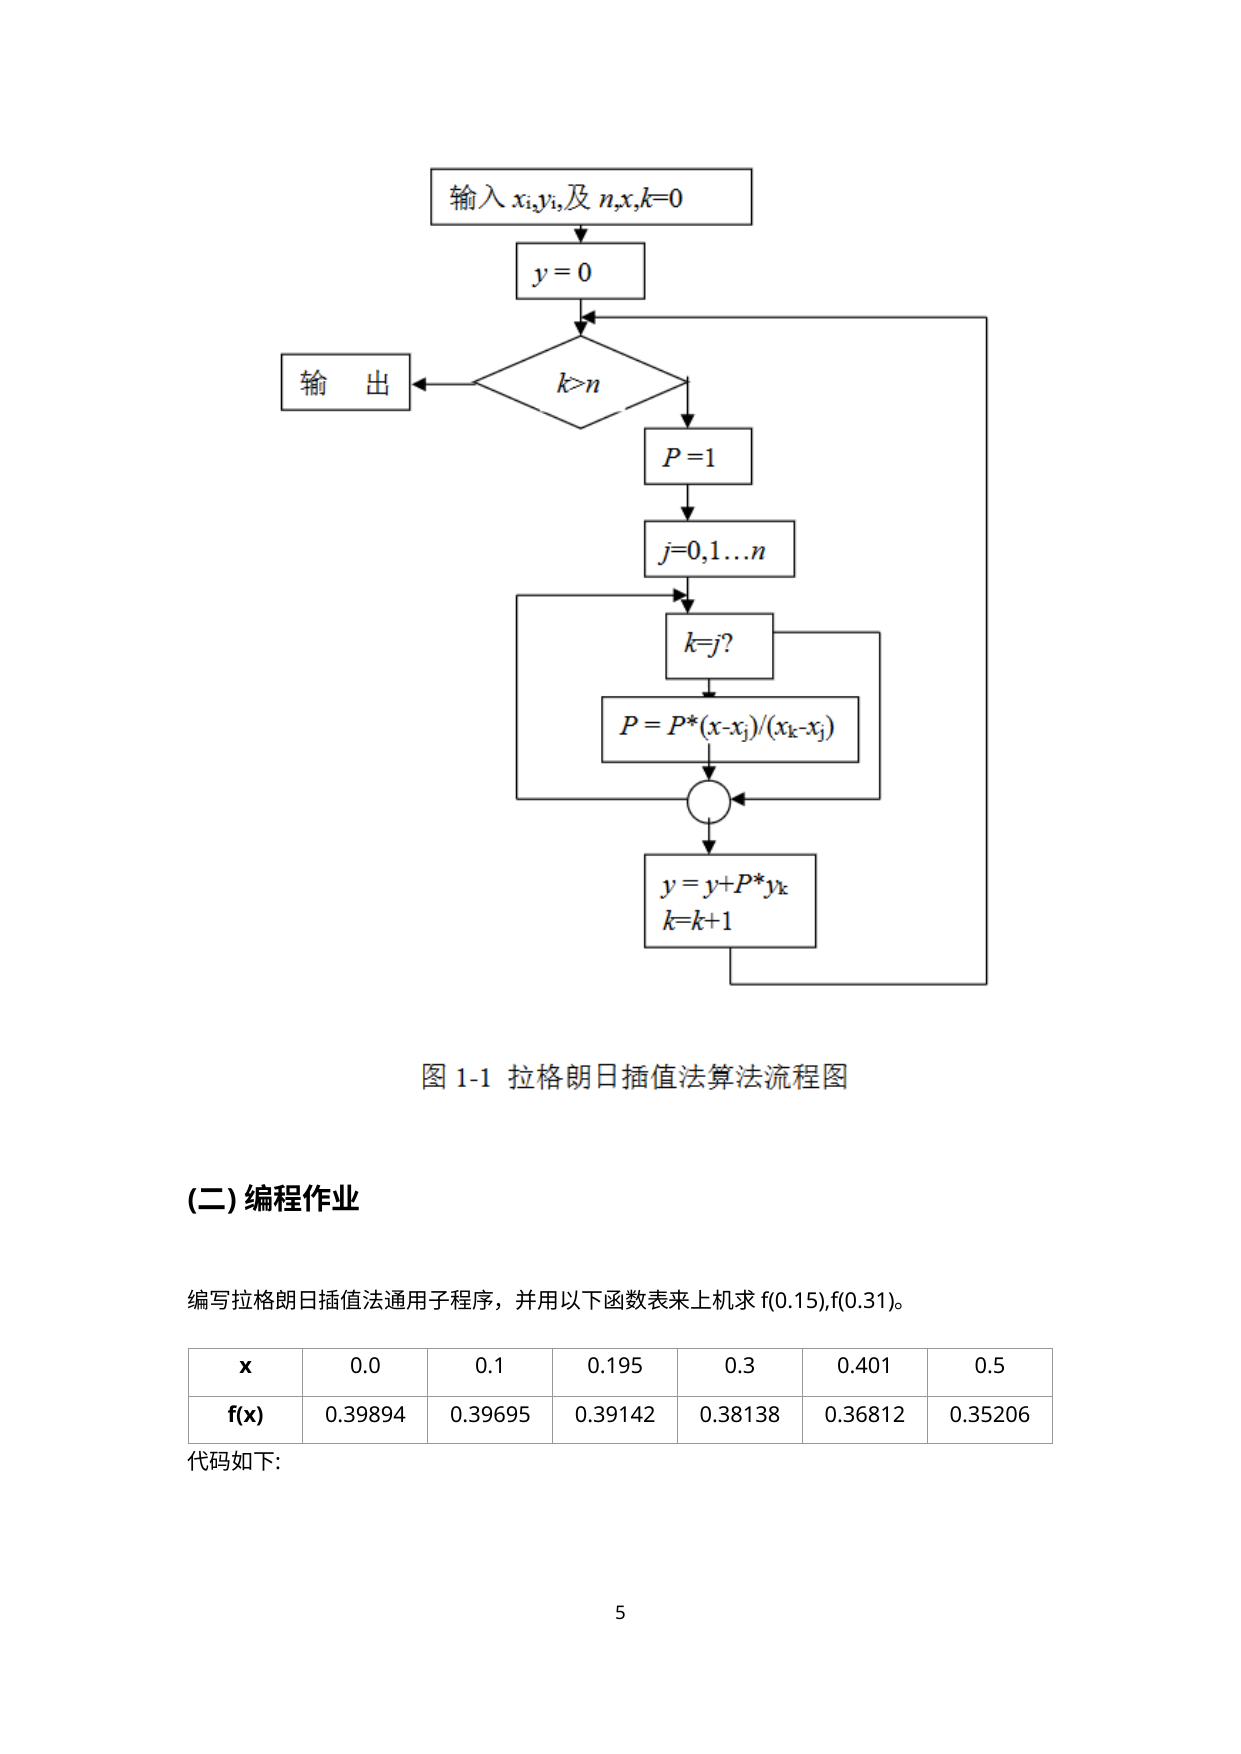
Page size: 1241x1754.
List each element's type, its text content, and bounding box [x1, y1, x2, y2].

picture [187, 159, 1053, 1134]
text 编写拉格朗日插值法通用子程序，并用以下函数表来上机求f(0.15),f(0.31)。 [187, 1283, 1053, 1315]
table_header 0.0 [303, 1349, 427, 1396]
table_header 0.3 [678, 1349, 802, 1396]
table_cell 0.39142 [553, 1397, 677, 1443]
table_header x [189, 1349, 302, 1396]
subtitle (二) 编程作业 [187, 1164, 1053, 1229]
table_cell 0.35206 [928, 1397, 1052, 1443]
table_cell 0.38138 [678, 1397, 802, 1443]
table_cell 0.36812 [803, 1397, 927, 1443]
table_header 0.1 [428, 1349, 552, 1396]
table_cell 0.39894 [303, 1397, 427, 1443]
table_cell f(x) [189, 1397, 302, 1443]
table_header 0.5 [928, 1349, 1052, 1396]
text 代码如下: [187, 1444, 1053, 1476]
table_header 0.401 [803, 1349, 927, 1396]
table_cell 0.39695 [428, 1397, 552, 1443]
table_header 0.195 [553, 1349, 677, 1396]
